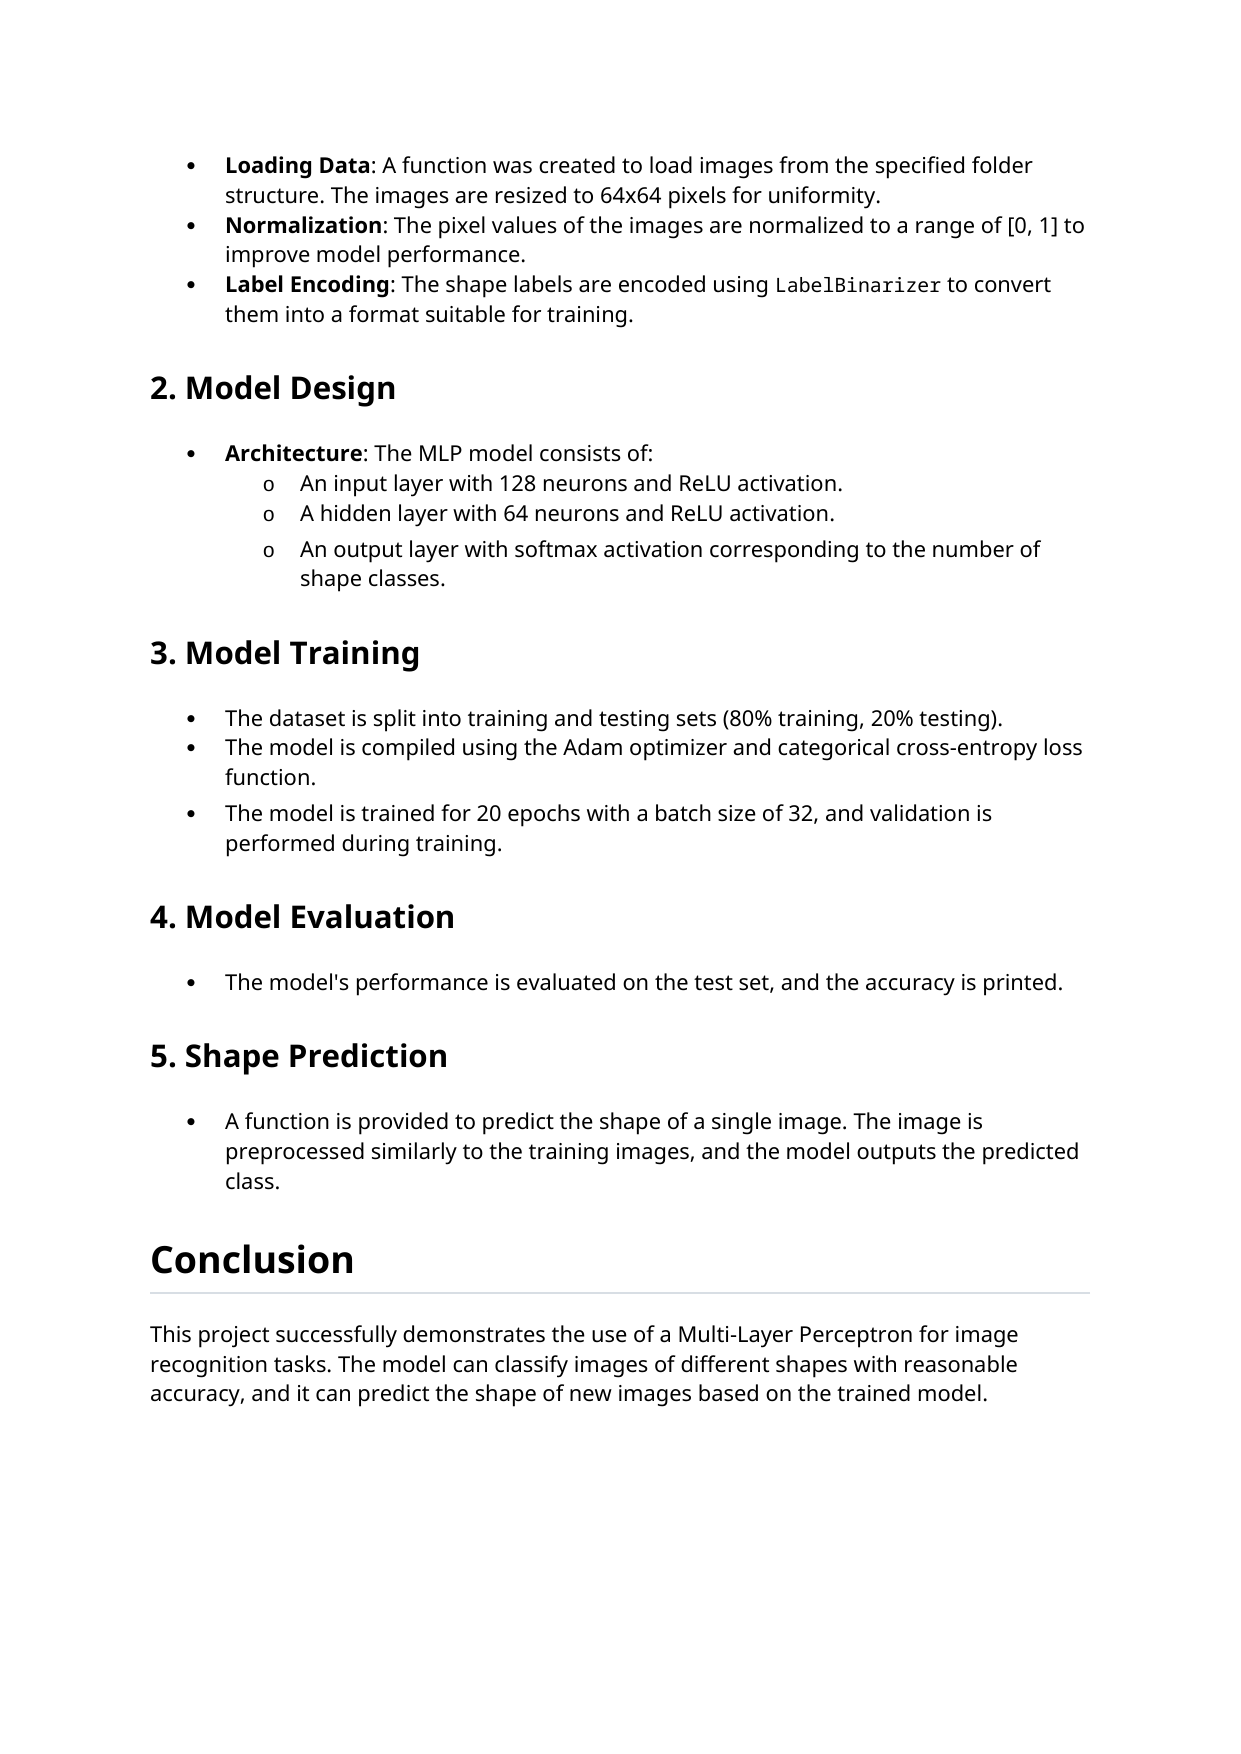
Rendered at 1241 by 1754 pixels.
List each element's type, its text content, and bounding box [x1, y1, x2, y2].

text 2. Model Design [150, 366, 1090, 409]
text Conclusion [150, 1233, 1090, 1292]
list Label Encoding: The shape labels are encoded using LabelBinarizer to convert them into a format suitable for training. [187, 269, 1090, 329]
list A function is provided to predict the shape of a single image. The image is preprocessed similarly to the training images, and the model outputs the predicted class. [187, 1106, 1090, 1195]
text 3. Model Training [150, 631, 1090, 673]
list Loading Data: A function was created to load images from the specified folder structure. The images are resized to 64x64 pixels for uniformity. [187, 150, 1090, 209]
list The model is compiled using the Adam optimizer and categorical cross-entropy loss function. [187, 732, 1090, 792]
text 5. Shape Prediction [150, 1034, 1090, 1077]
list Architecture: The MLP model consists of: [187, 438, 1090, 468]
text This project successfully demonstrates the use of a Multi-Layer Perceptron for image recognition tasks. The model can classify images of different shapes with reasonable accuracy, and it can predict the shape of new images based on the trained model. [150, 1319, 1090, 1408]
text 4. Model Evaluation [150, 895, 1090, 938]
list An input layer with 128 neurons and ReLU activation. [262, 468, 1090, 498]
list The model's performance is evaluated on the test set, and the accuracy is printed. [187, 967, 1090, 997]
list The model is trained for 20 epochs with a batch size of 32, and validation is performed during training. [187, 798, 1090, 858]
list The dataset is split into training and testing sets (80% training, 20% testing). [187, 702, 1090, 732]
list Normalization: The pixel values of the images are normalized to a range of [0, 1] to improve model performance. [187, 209, 1090, 269]
list A hidden layer with 64 neurons and ReLU activation. [262, 498, 1090, 527]
list An output layer with softmax activation corresponding to the number of shape classes. [262, 534, 1090, 593]
